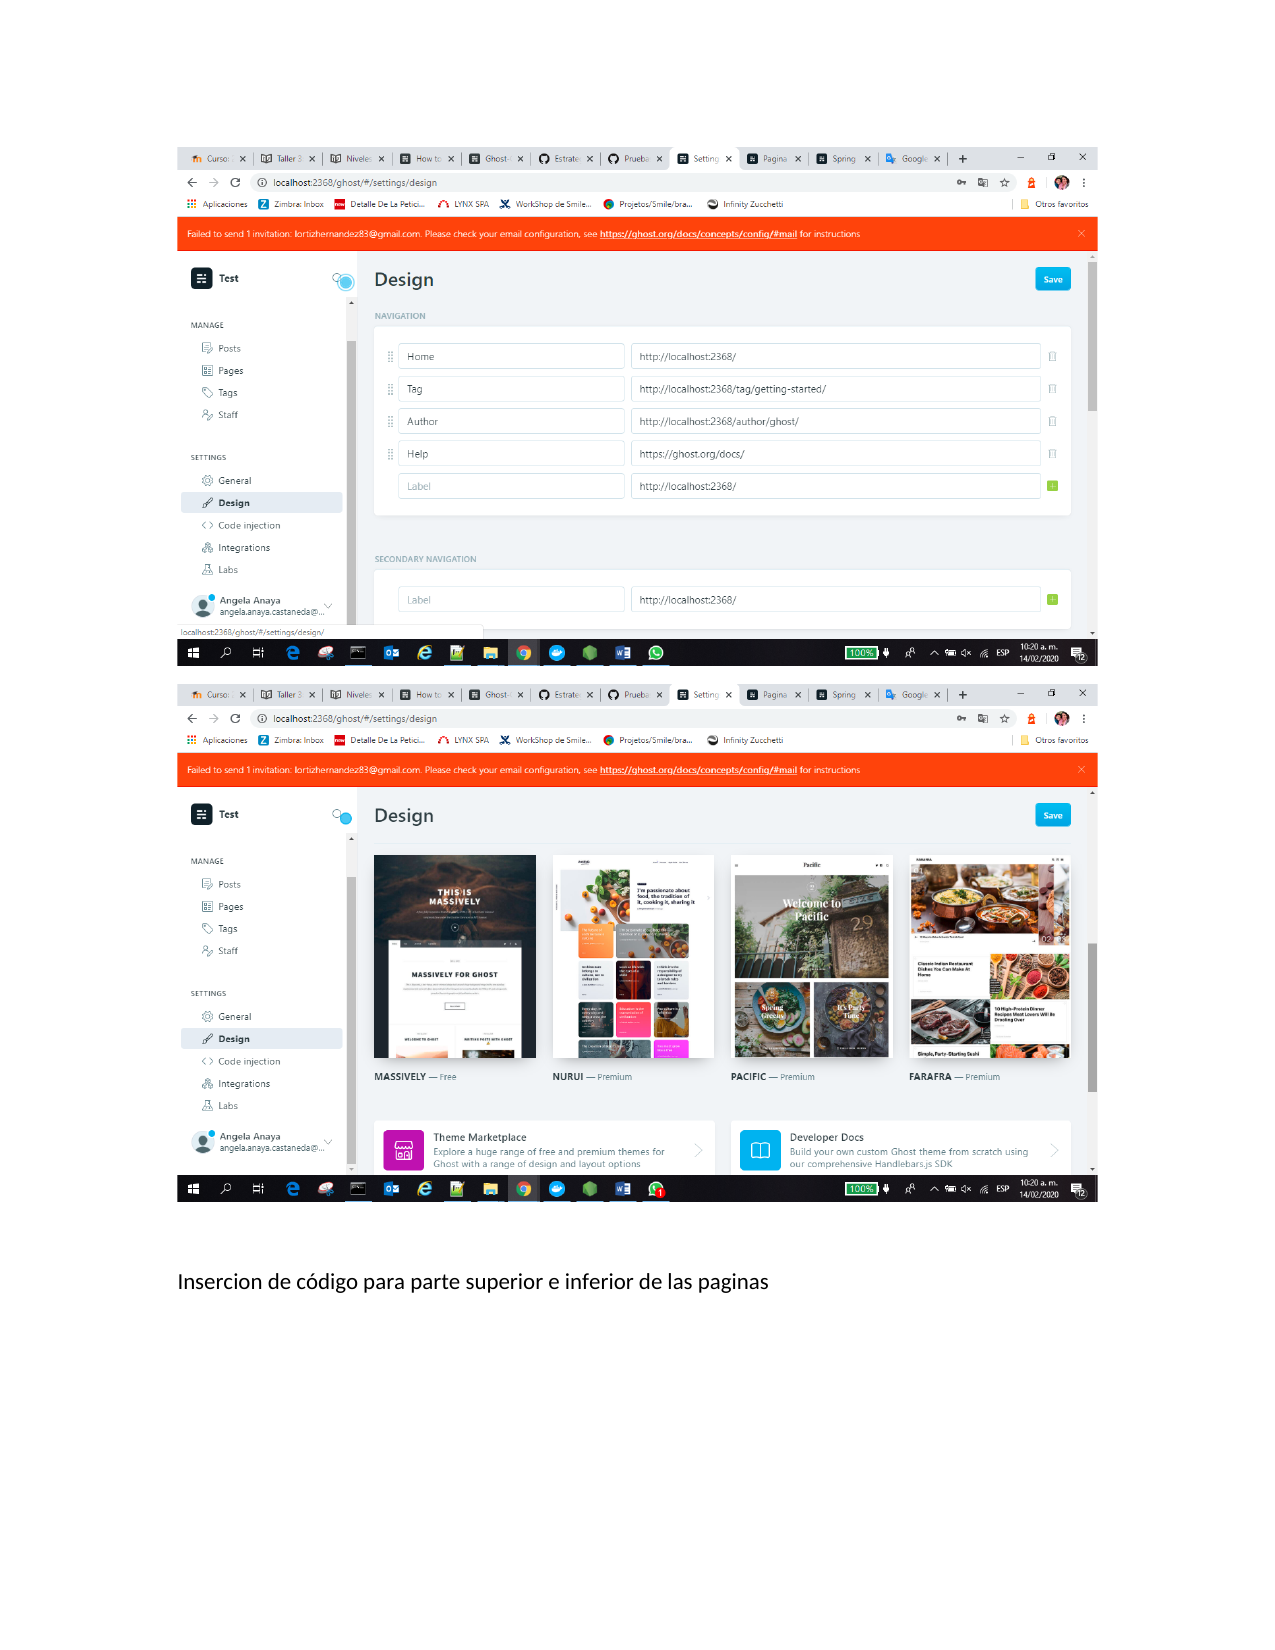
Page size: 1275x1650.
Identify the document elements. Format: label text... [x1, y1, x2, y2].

picture [177, 684, 1098, 1202]
picture [177, 147, 1098, 666]
text Insercion de código para parte superior e inferior de las paginas [177, 1267, 1098, 1295]
